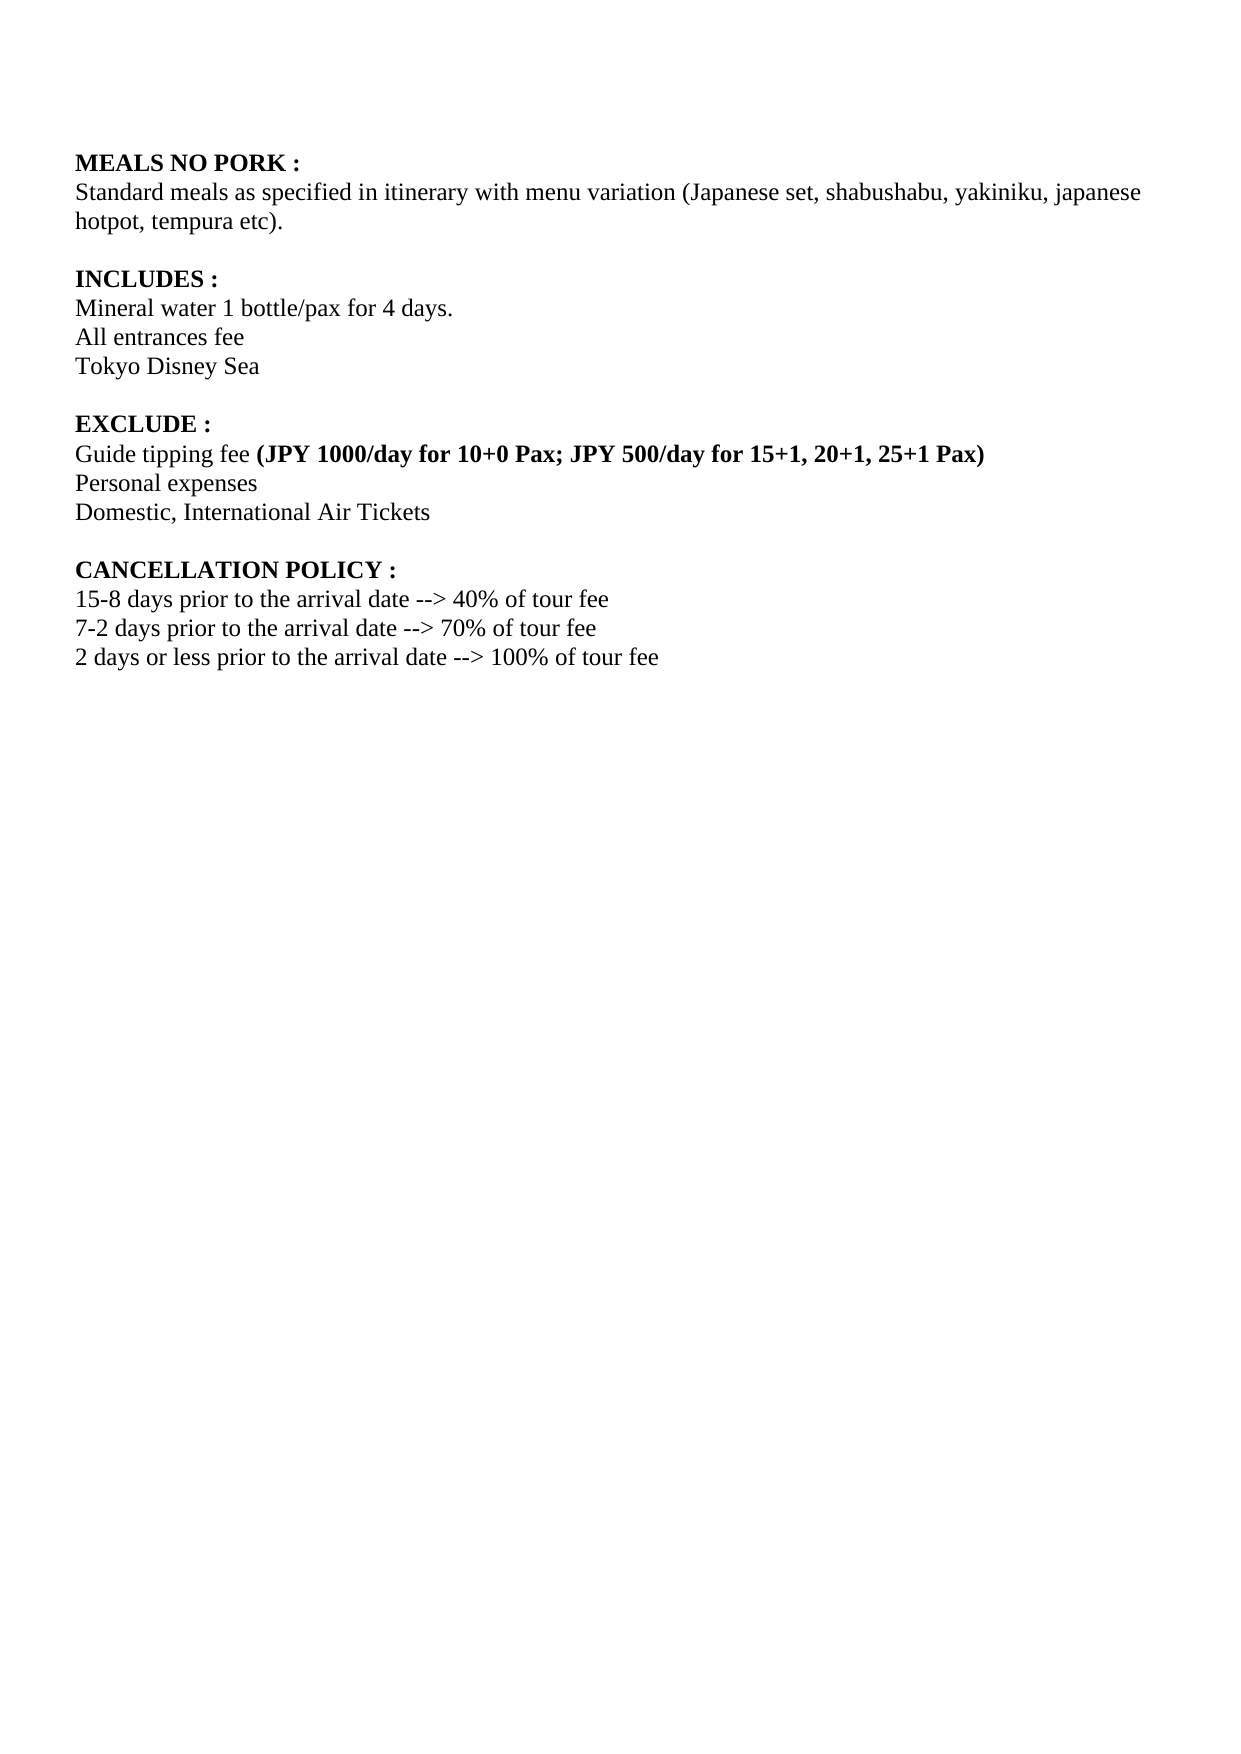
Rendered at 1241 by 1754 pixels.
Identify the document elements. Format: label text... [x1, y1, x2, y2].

text Standard meals as specified in itinerary with menu variation (Japanese set, shabushabu, yakiniku, japanese hotpot, tempura etc). [75, 177, 1161, 235]
text Mineral water 1 bottle/pax for 4 days. All entrances fee [75, 293, 484, 351]
text 15-8 days prior to the arrival date --> 40% of tour fee 7-2 days prior to the arrival date --> 70% of tour fee [75, 584, 610, 642]
subtitle CANCELLATION POLICY : [75, 555, 1161, 584]
subtitle EXCLUDE : [75, 409, 1161, 438]
text 2 days or less prior to the arrival date --> 100% of tour fee [75, 642, 1161, 671]
text Tokyo Disney Sea [75, 351, 1161, 380]
text Domestic, International Air Tickets [75, 497, 1161, 526]
text Guide tipping fee (JPY 1000/day for 10+0 Pax; JPY 500/day for 15+1, 20+1, 25+1 Pax) [75, 439, 1161, 467]
subtitle INCLUDES : [75, 264, 1161, 293]
subtitle MEALS NO PORK : [75, 148, 1161, 177]
text Personal expenses [75, 468, 1161, 497]
